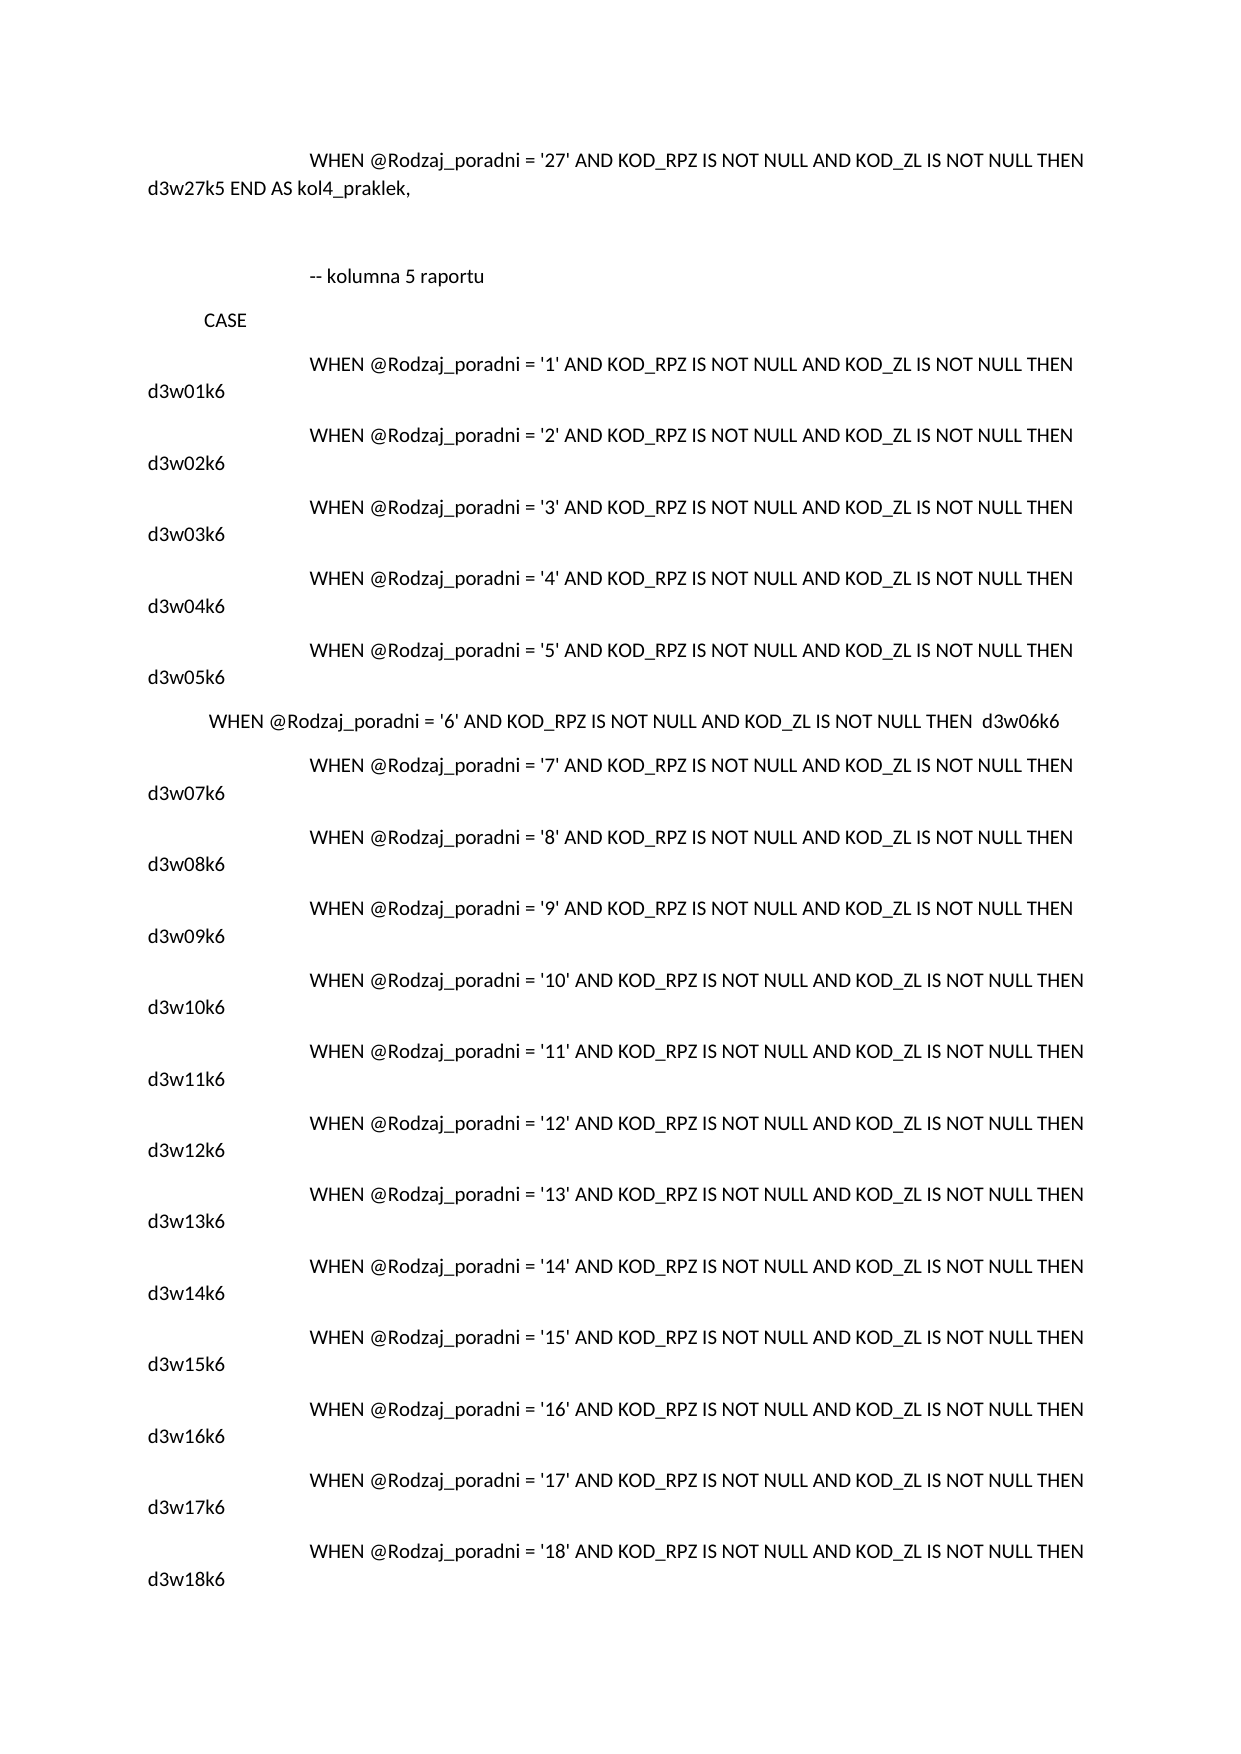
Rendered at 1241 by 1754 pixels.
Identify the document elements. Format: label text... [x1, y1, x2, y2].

text WHEN @Rodzaj_poradni = '11' AND KOD_RPZ IS NOT NULL AND KOD_ZL IS NOT NULL THEN d3w11k6 [148, 1038, 1093, 1091]
text WHEN @Rodzaj_poradni = '6' AND KOD_RPZ IS NOT NULL AND KOD_ZL IS NOT NULL THEN d3w06k6 [148, 708, 1093, 734]
text WHEN @Rodzaj_poradni = '5' AND KOD_RPZ IS NOT NULL AND KOD_ZL IS NOT NULL THEN d3w05k6 [148, 637, 1093, 690]
text WHEN @Rodzaj_poradni = '17' AND KOD_RPZ IS NOT NULL AND KOD_ZL IS NOT NULL THEN d3w17k6 [148, 1467, 1093, 1520]
text WHEN @Rodzaj_poradni = '7' AND KOD_RPZ IS NOT NULL AND KOD_ZL IS NOT NULL THEN d3w07k6 [148, 753, 1093, 805]
text WHEN @Rodzaj_poradni = '8' AND KOD_RPZ IS NOT NULL AND KOD_ZL IS NOT NULL THEN d3w08k6 [148, 824, 1093, 877]
text WHEN @Rodzaj_poradni = '9' AND KOD_RPZ IS NOT NULL AND KOD_ZL IS NOT NULL THEN d3w09k6 [148, 896, 1093, 948]
text WHEN @Rodzaj_poradni = '10' AND KOD_RPZ IS NOT NULL AND KOD_ZL IS NOT NULL THEN d3w10k6 [148, 967, 1093, 1020]
text WHEN @Rodzaj_poradni = '12' AND KOD_RPZ IS NOT NULL AND KOD_ZL IS NOT NULL THEN d3w12k6 [148, 1110, 1093, 1163]
text WHEN @Rodzaj_poradni = '3' AND KOD_RPZ IS NOT NULL AND KOD_ZL IS NOT NULL THEN d3w03k6 [148, 494, 1093, 547]
text CASE [148, 307, 1093, 333]
text WHEN @Rodzaj_poradni = '27' AND KOD_RPZ IS NOT NULL AND KOD_ZL IS NOT NULL THEN d3w27k5 END AS kol4_praklek, [148, 148, 1093, 200]
text WHEN @Rodzaj_poradni = '16' AND KOD_RPZ IS NOT NULL AND KOD_ZL IS NOT NULL THEN d3w16k6 [148, 1396, 1093, 1448]
text -- kolumna 5 raportu [148, 263, 1093, 288]
text WHEN @Rodzaj_poradni = '15' AND KOD_RPZ IS NOT NULL AND KOD_ZL IS NOT NULL THEN d3w15k6 [148, 1324, 1093, 1377]
text WHEN @Rodzaj_poradni = '14' AND KOD_RPZ IS NOT NULL AND KOD_ZL IS NOT NULL THEN d3w14k6 [148, 1253, 1093, 1306]
text WHEN @Rodzaj_poradni = '18' AND KOD_RPZ IS NOT NULL AND KOD_ZL IS NOT NULL THEN d3w18k6 [148, 1539, 1093, 1591]
text WHEN @Rodzaj_poradni = '1' AND KOD_RPZ IS NOT NULL AND KOD_ZL IS NOT NULL THEN d3w01k6 [148, 351, 1093, 404]
text WHEN @Rodzaj_poradni = '2' AND KOD_RPZ IS NOT NULL AND KOD_ZL IS NOT NULL THEN d3w02k6 [148, 423, 1093, 476]
text WHEN @Rodzaj_poradni = '4' AND KOD_RPZ IS NOT NULL AND KOD_ZL IS NOT NULL THEN d3w04k6 [148, 566, 1093, 618]
text WHEN @Rodzaj_poradni = '13' AND KOD_RPZ IS NOT NULL AND KOD_ZL IS NOT NULL THEN d3w13k6 [148, 1181, 1093, 1234]
